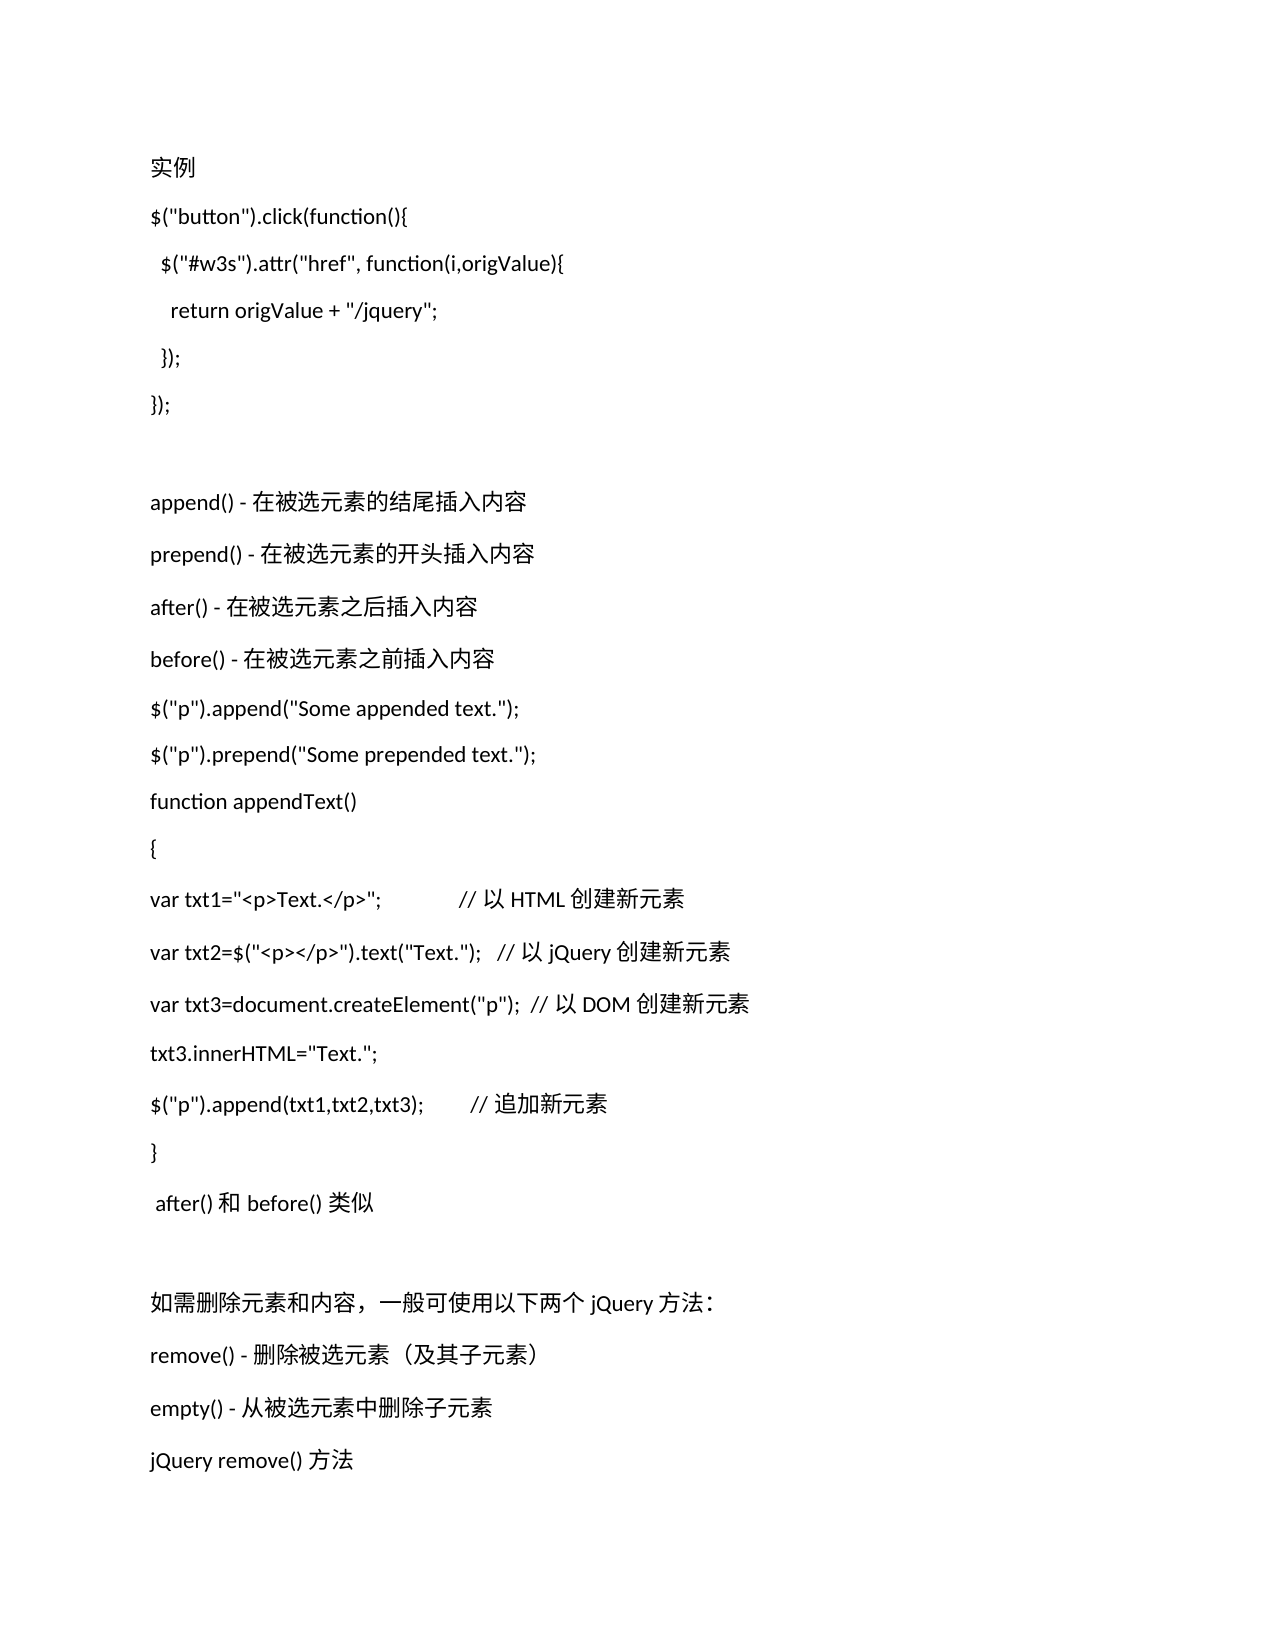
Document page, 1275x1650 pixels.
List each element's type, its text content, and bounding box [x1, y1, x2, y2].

text var txt3=document.createElement("p"); // 以 DOM 创建新元素 [150, 986, 1125, 1019]
text append() - 在被选元素的结尾插入内容 [150, 484, 1125, 517]
text { [150, 834, 1125, 862]
text function appendText() [150, 787, 1125, 816]
text txt3.innerHTML="Text."; [150, 1039, 1125, 1067]
text empty() - 从被选元素中删除子元素 [150, 1389, 1125, 1423]
text }); [150, 390, 1125, 418]
text 实例 [150, 150, 1125, 183]
text $("#w3s").attr("href", function(i,origValue){ [150, 249, 1125, 277]
text } [150, 1138, 1125, 1166]
text $("p").prepend("Some prepended text."); [150, 741, 1125, 769]
text after() 和 before() 类似 [150, 1185, 1125, 1218]
text $("p").append(txt1,txt2,txt3); // 追加新元素 [150, 1086, 1125, 1119]
text prepend() - 在被选元素的开头插入内容 [150, 536, 1125, 569]
text 如需删除元素和内容，一般可使用以下两个 jQuery 方法： [150, 1284, 1125, 1318]
text jQuery remove() 方法 [150, 1442, 1125, 1475]
text after() - 在被选元素之后插入内容 [150, 589, 1125, 622]
text remove() - 删除被选元素（及其子元素） [150, 1337, 1125, 1370]
text var txt2=$("<p></p>").text("Text."); // 以 jQuery 创建新元素 [150, 934, 1125, 967]
text $("p").append("Some appended text."); [150, 694, 1125, 722]
text before() - 在被选元素之前插入内容 [150, 641, 1125, 674]
text var txt1="<p>Text.</p>"; // 以 HTML 创建新元素 [150, 881, 1125, 914]
text $("button").click(function(){ [150, 202, 1125, 231]
text return origValue + "/jquery"; [150, 296, 1125, 324]
text }); [150, 343, 1125, 371]
